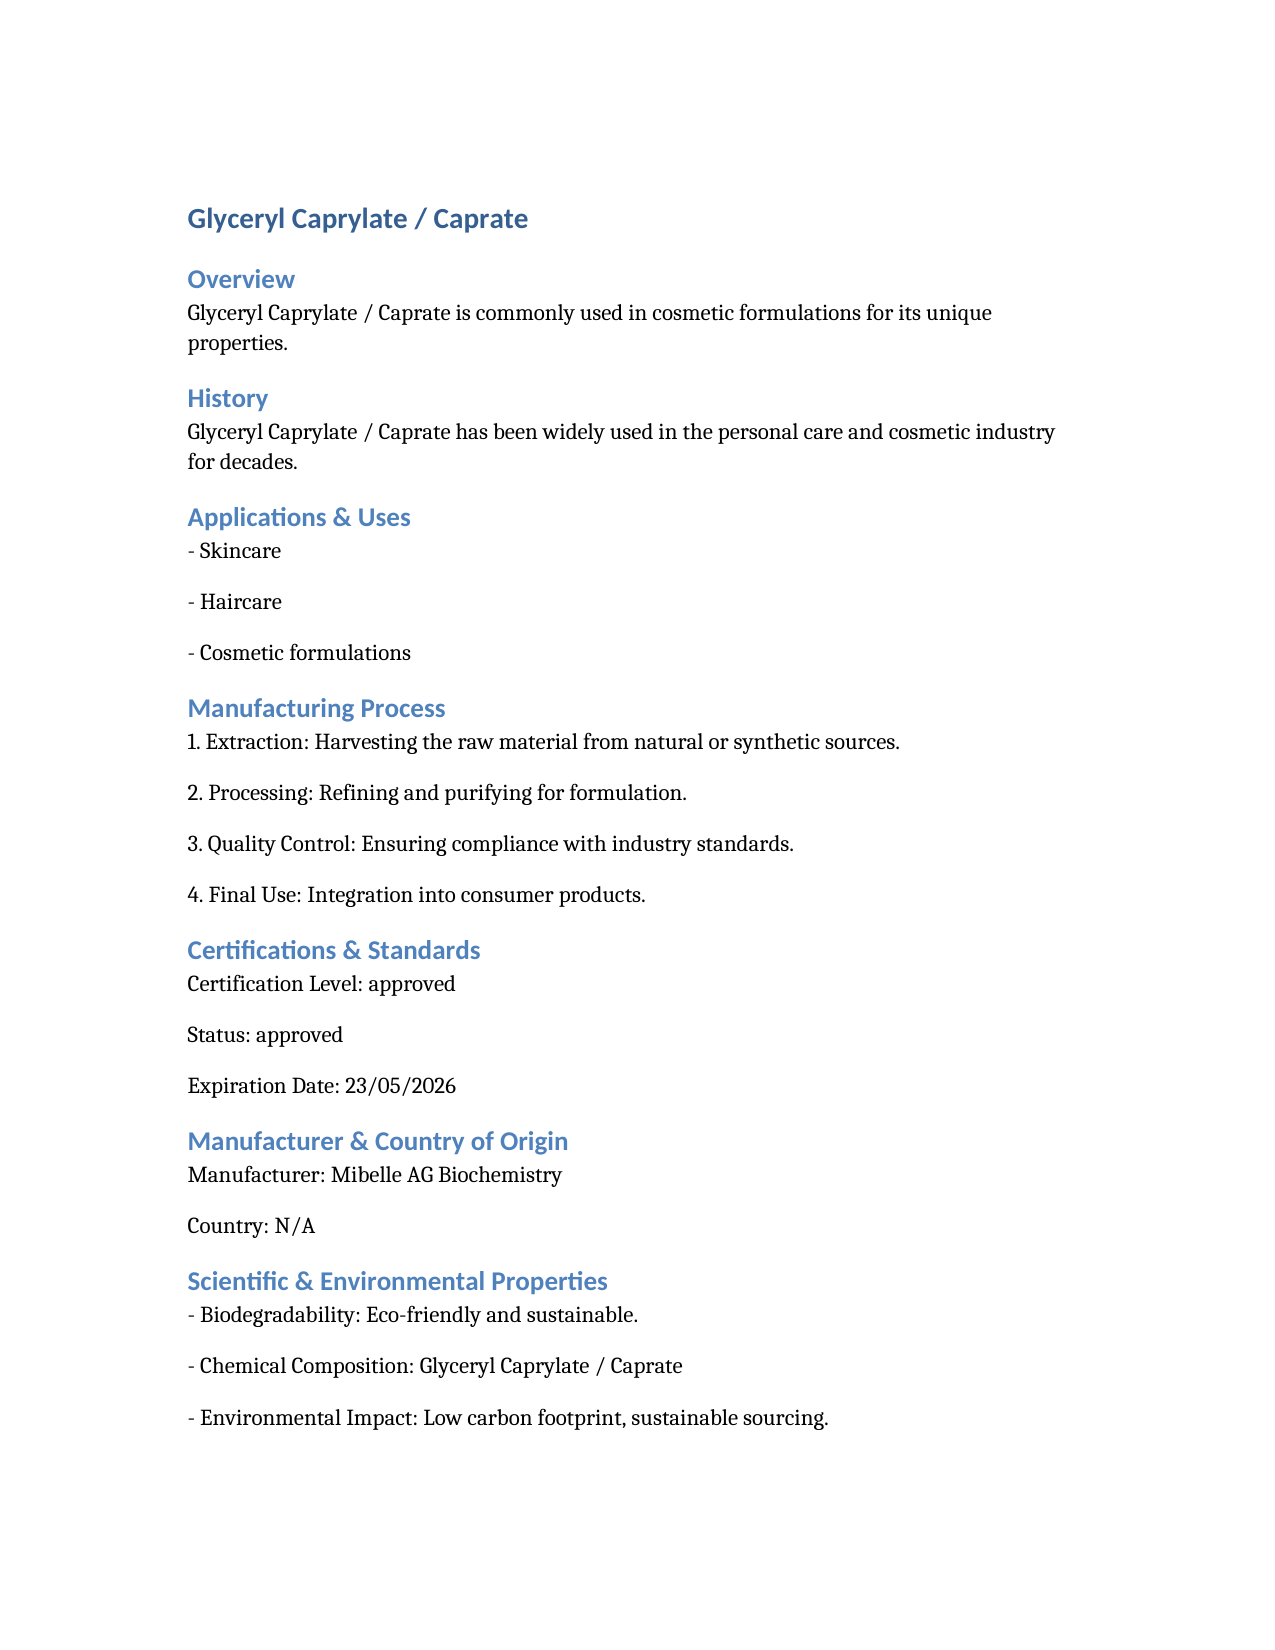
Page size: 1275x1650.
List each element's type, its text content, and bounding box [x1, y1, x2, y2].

text - Skincare [187, 538, 1087, 564]
text - Haircare [187, 589, 1087, 615]
text Country: N/A [187, 1213, 1087, 1239]
subtitle Applications & Uses [187, 500, 1087, 533]
subtitle History [187, 381, 1087, 414]
subtitle Manufacturer & Country of Origin [187, 1124, 1087, 1157]
text 2. Processing: Refining and purifying for formulation. [187, 780, 1087, 806]
subtitle Manufacturing Process [187, 691, 1087, 724]
text Glyceryl Caprylate / Caprate is commonly used in cosmetic formulations for its unique properties. [187, 300, 1087, 356]
text 1. Extraction: Harvesting the raw material from natural or synthetic sources. [187, 729, 1087, 755]
subtitle Overview [187, 262, 1087, 295]
text - Environmental Impact: Low carbon footprint, sustainable sourcing. [187, 1404, 1087, 1431]
text Manufacturer: Mibelle AG Biochemistry [187, 1162, 1087, 1188]
text Status: approved [187, 1022, 1087, 1048]
subtitle Scientific & Environmental Properties [187, 1264, 1087, 1297]
text Glyceryl Caprylate / Caprate has been widely used in the personal care and cosmetic industry for decades. [187, 419, 1087, 475]
text Certification Level: approved [187, 971, 1087, 997]
text - Cosmetic formulations [187, 640, 1087, 666]
text 4. Final Use: Integration into consumer products. [187, 882, 1087, 908]
subtitle Glyceryl Caprylate / Caprate [187, 200, 1087, 236]
subtitle Certifications & Standards [187, 933, 1087, 966]
text 3. Quality Control: Ensuring compliance with industry standards. [187, 831, 1087, 857]
text - Biodegradability: Eco-friendly and sustainable. [187, 1302, 1087, 1328]
text - Chemical Composition: Glyceryl Caprylate / Caprate [187, 1353, 1087, 1379]
text Expiration Date: 23/05/2026 [187, 1073, 1087, 1099]
